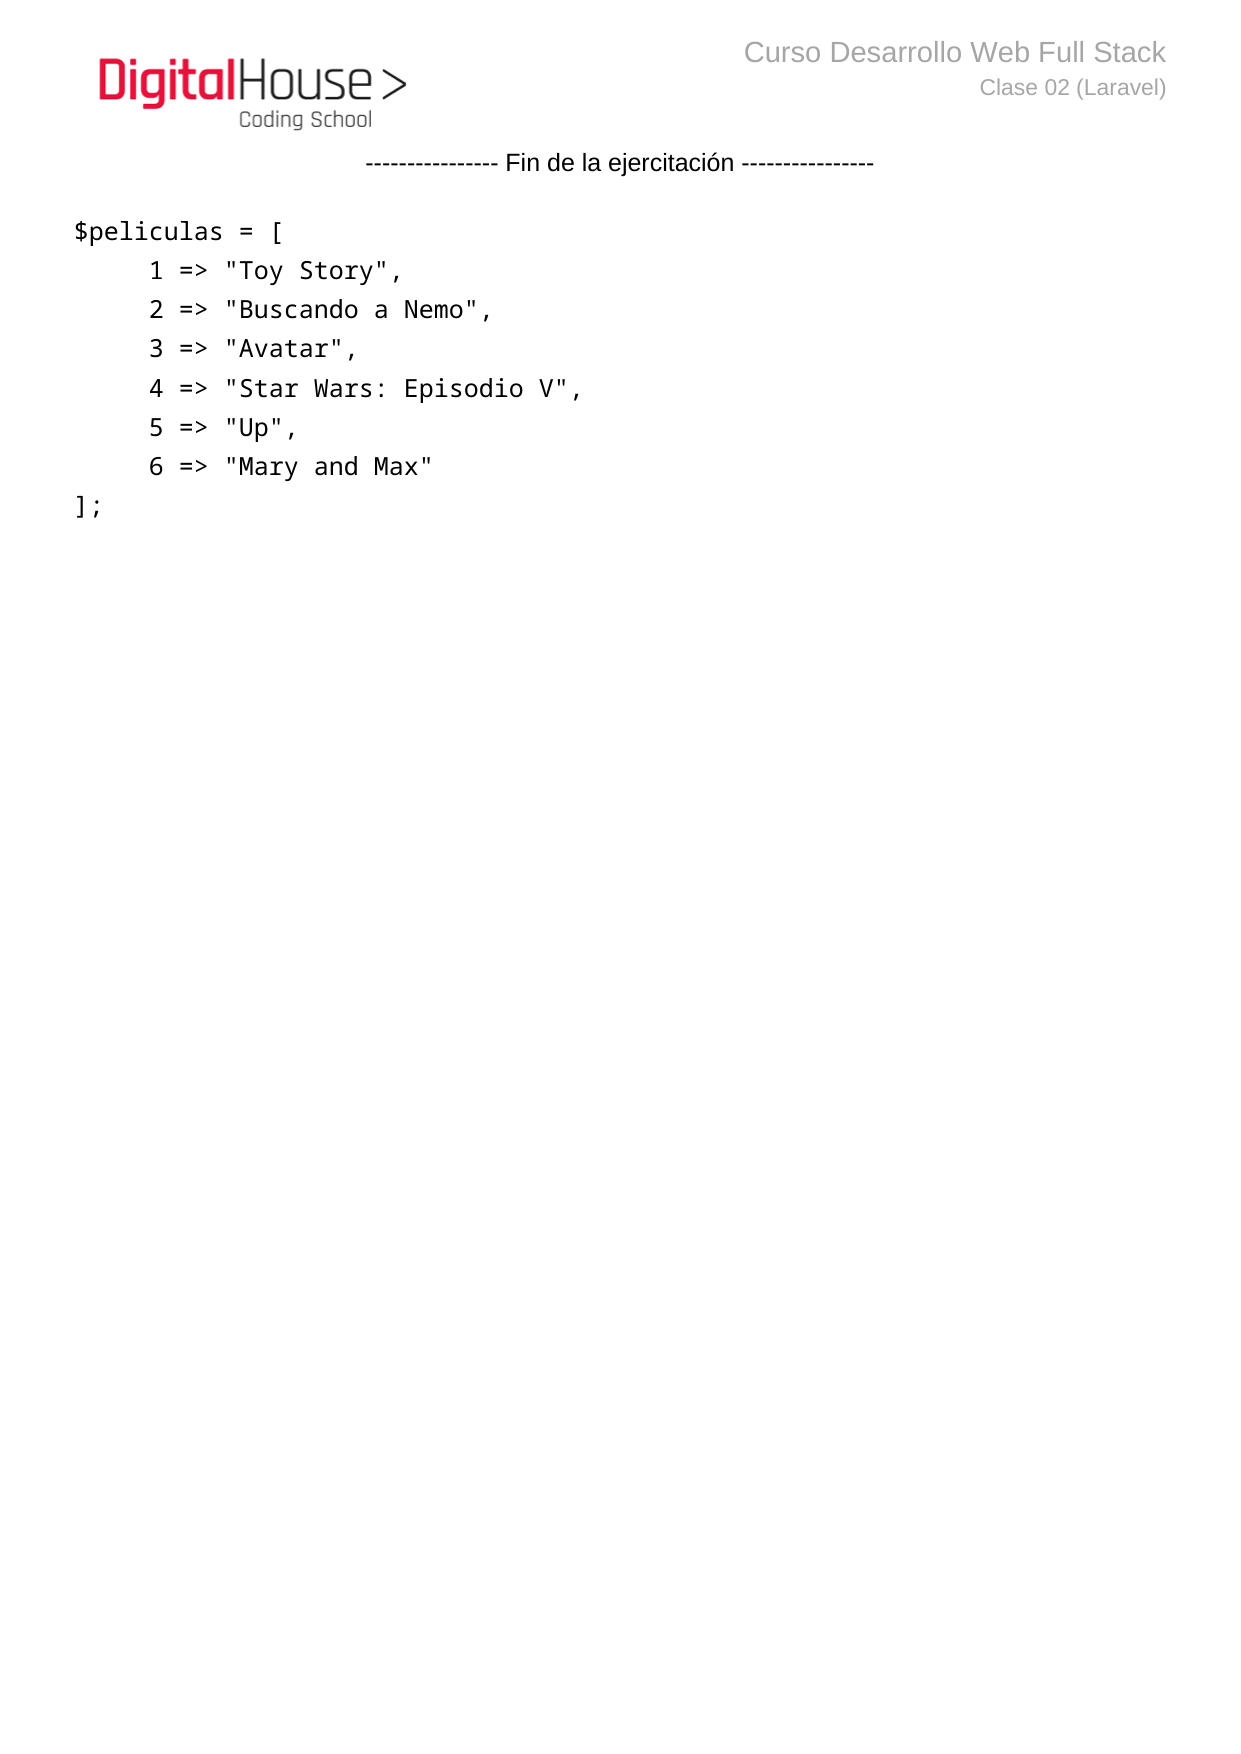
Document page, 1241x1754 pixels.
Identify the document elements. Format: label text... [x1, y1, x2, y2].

text ]; [74, 488, 1166, 522]
text 3 => "Avatar", [74, 331, 1166, 365]
text 6 => "Mary and Max" [74, 449, 1166, 483]
text 2 => "Buscando a Nemo", [74, 292, 1166, 326]
picture [73, 37, 428, 144]
text 4 => "Star Wars: Episodio V", [74, 370, 1166, 404]
text ---------------- Fin de la ejercitación ---------------- [74, 148, 1166, 176]
text 5 => "Up", [74, 409, 1166, 443]
text 1 => "Toy Story", [74, 253, 1166, 287]
text $peliculas = [ [74, 214, 1166, 248]
